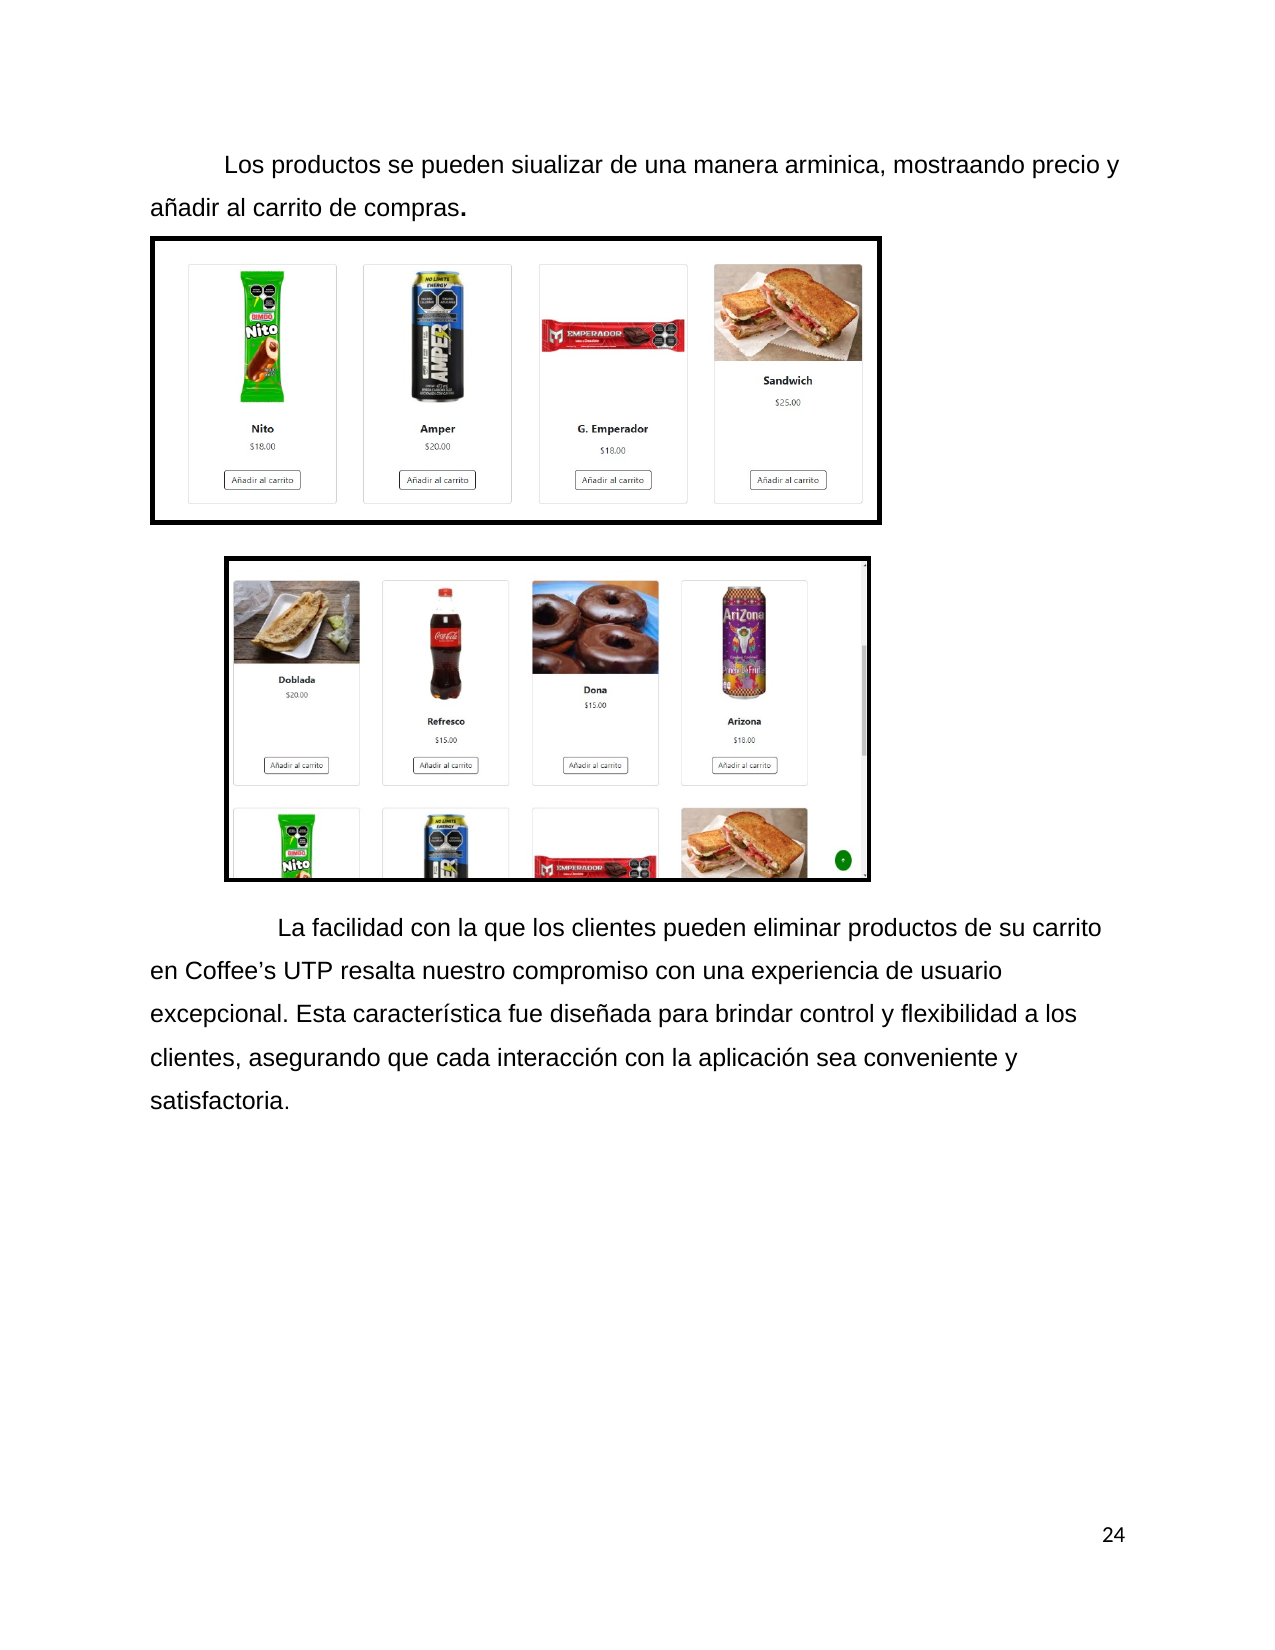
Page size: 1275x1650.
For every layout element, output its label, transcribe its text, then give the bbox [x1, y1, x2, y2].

text La facilidad con la que los clientes pueden eliminar productos de su carrito en Coffee’s UTP resalta nuestro compromiso con una experiencia de usuario excepcional. Esta característica fue diseñada para brindar control y flexibilidad a los clientes, asegurando que cada interacción con la aplicación sea conveniente y satisfactoria. [150, 913, 1125, 1114]
picture [155, 241, 877, 520]
picture [229, 561, 867, 878]
